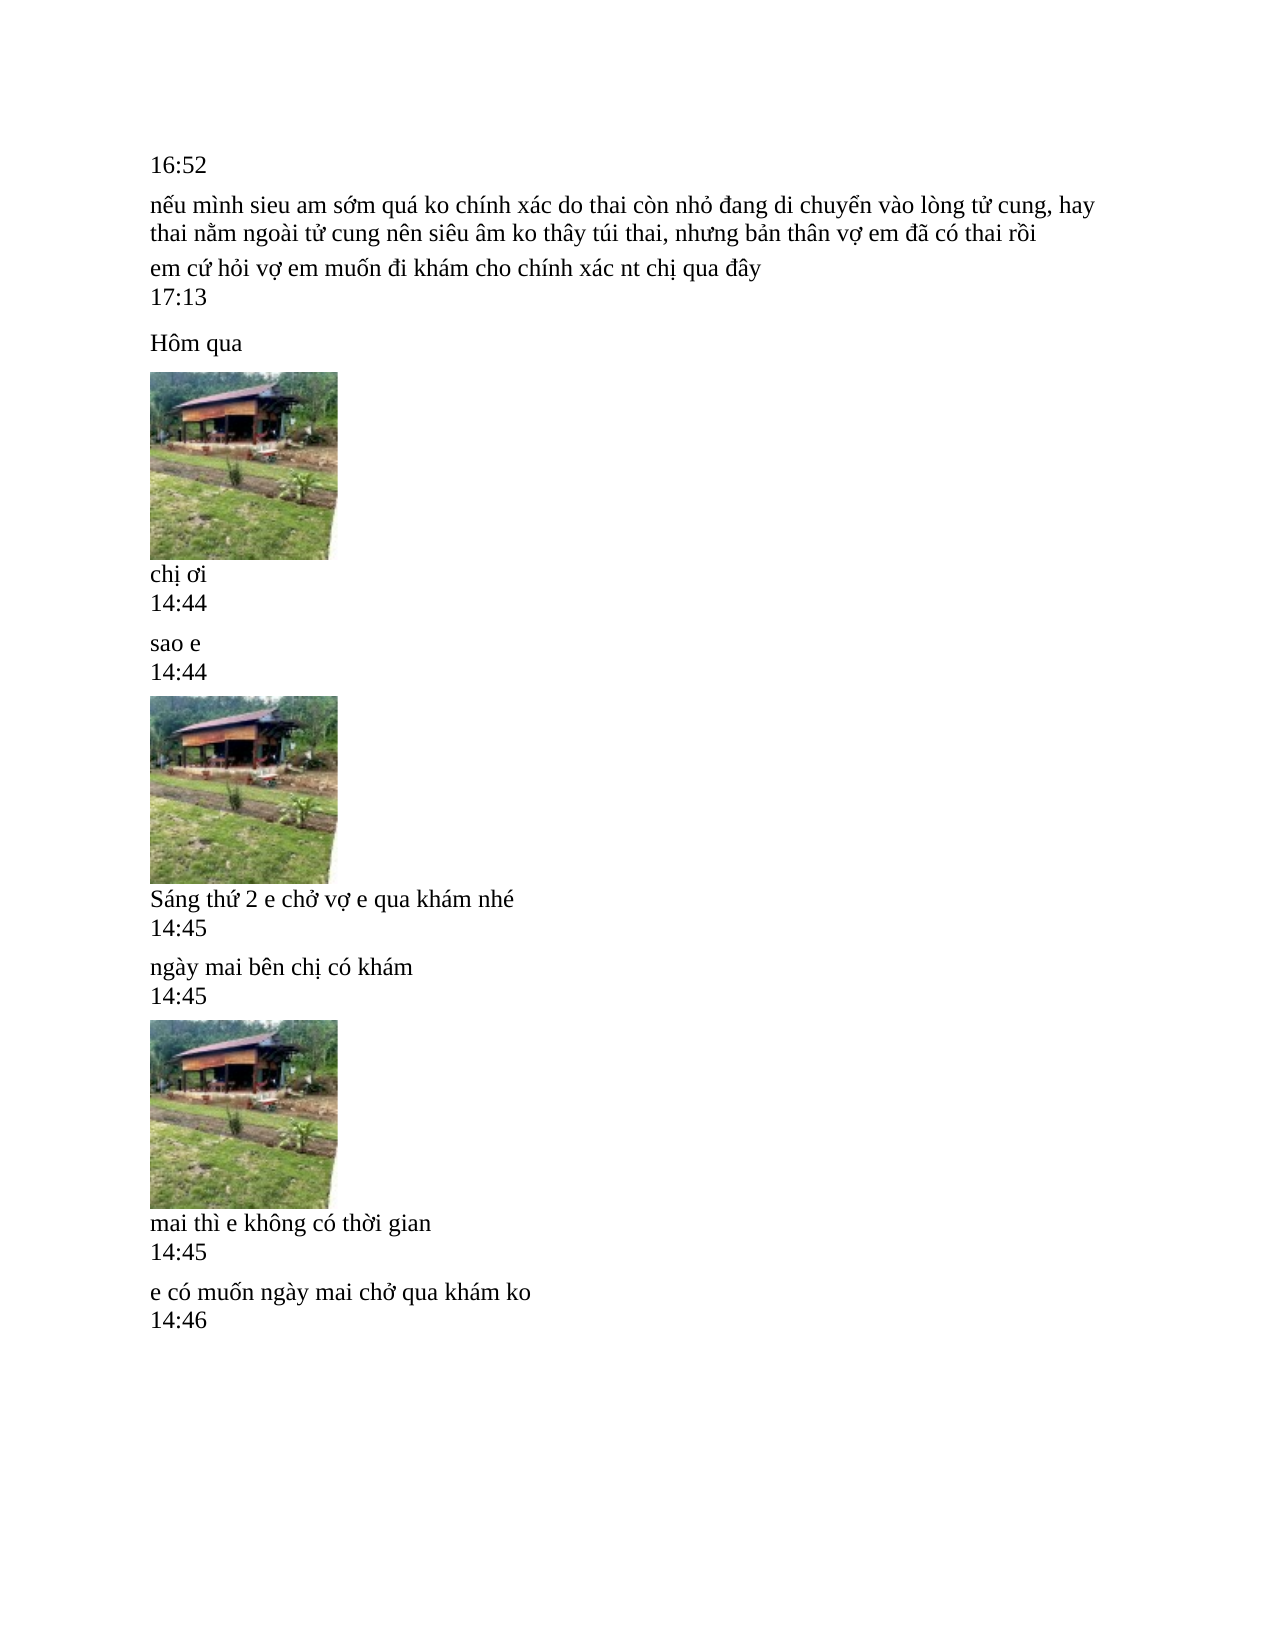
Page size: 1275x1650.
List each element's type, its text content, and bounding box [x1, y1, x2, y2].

text e có muốn ngày mai chở qua khám ko [150, 1277, 1125, 1305]
text Hôm qua [150, 328, 1125, 356]
text 17:13 [150, 282, 1125, 311]
picture [150, 372, 338, 560]
text mai thì e không có thời gian [150, 1208, 1125, 1237]
text 14:46 [150, 1305, 1125, 1334]
text Sáng thứ 2 e chở vợ e qua khám nhé [150, 884, 1125, 913]
text ngày mai bên chị có khám [150, 952, 1125, 981]
text 14:45 [150, 981, 1125, 1010]
text em cứ hỏi vợ em muốn đi khám cho chính xác nt chị qua đây [150, 253, 1125, 282]
picture [150, 696, 338, 884]
picture [150, 1020, 338, 1209]
text nếu mình sieu am sớm quá ko chính xác do thai còn nhỏ đang di chuyển vào lòng tử cung, hay thai nằm ngoài tử cung nên siêu âm ko thây túi thai, nhưng bản thân vợ em đã có thai rồi [150, 190, 1125, 247]
text 14:45 [150, 1237, 1125, 1266]
text 16:52 [150, 150, 1125, 179]
text 14:44 [150, 657, 1125, 685]
text chị ơi [150, 559, 1125, 588]
text 14:44 [150, 588, 1125, 617]
text 14:45 [150, 913, 1125, 941]
text sao e [150, 628, 1125, 657]
